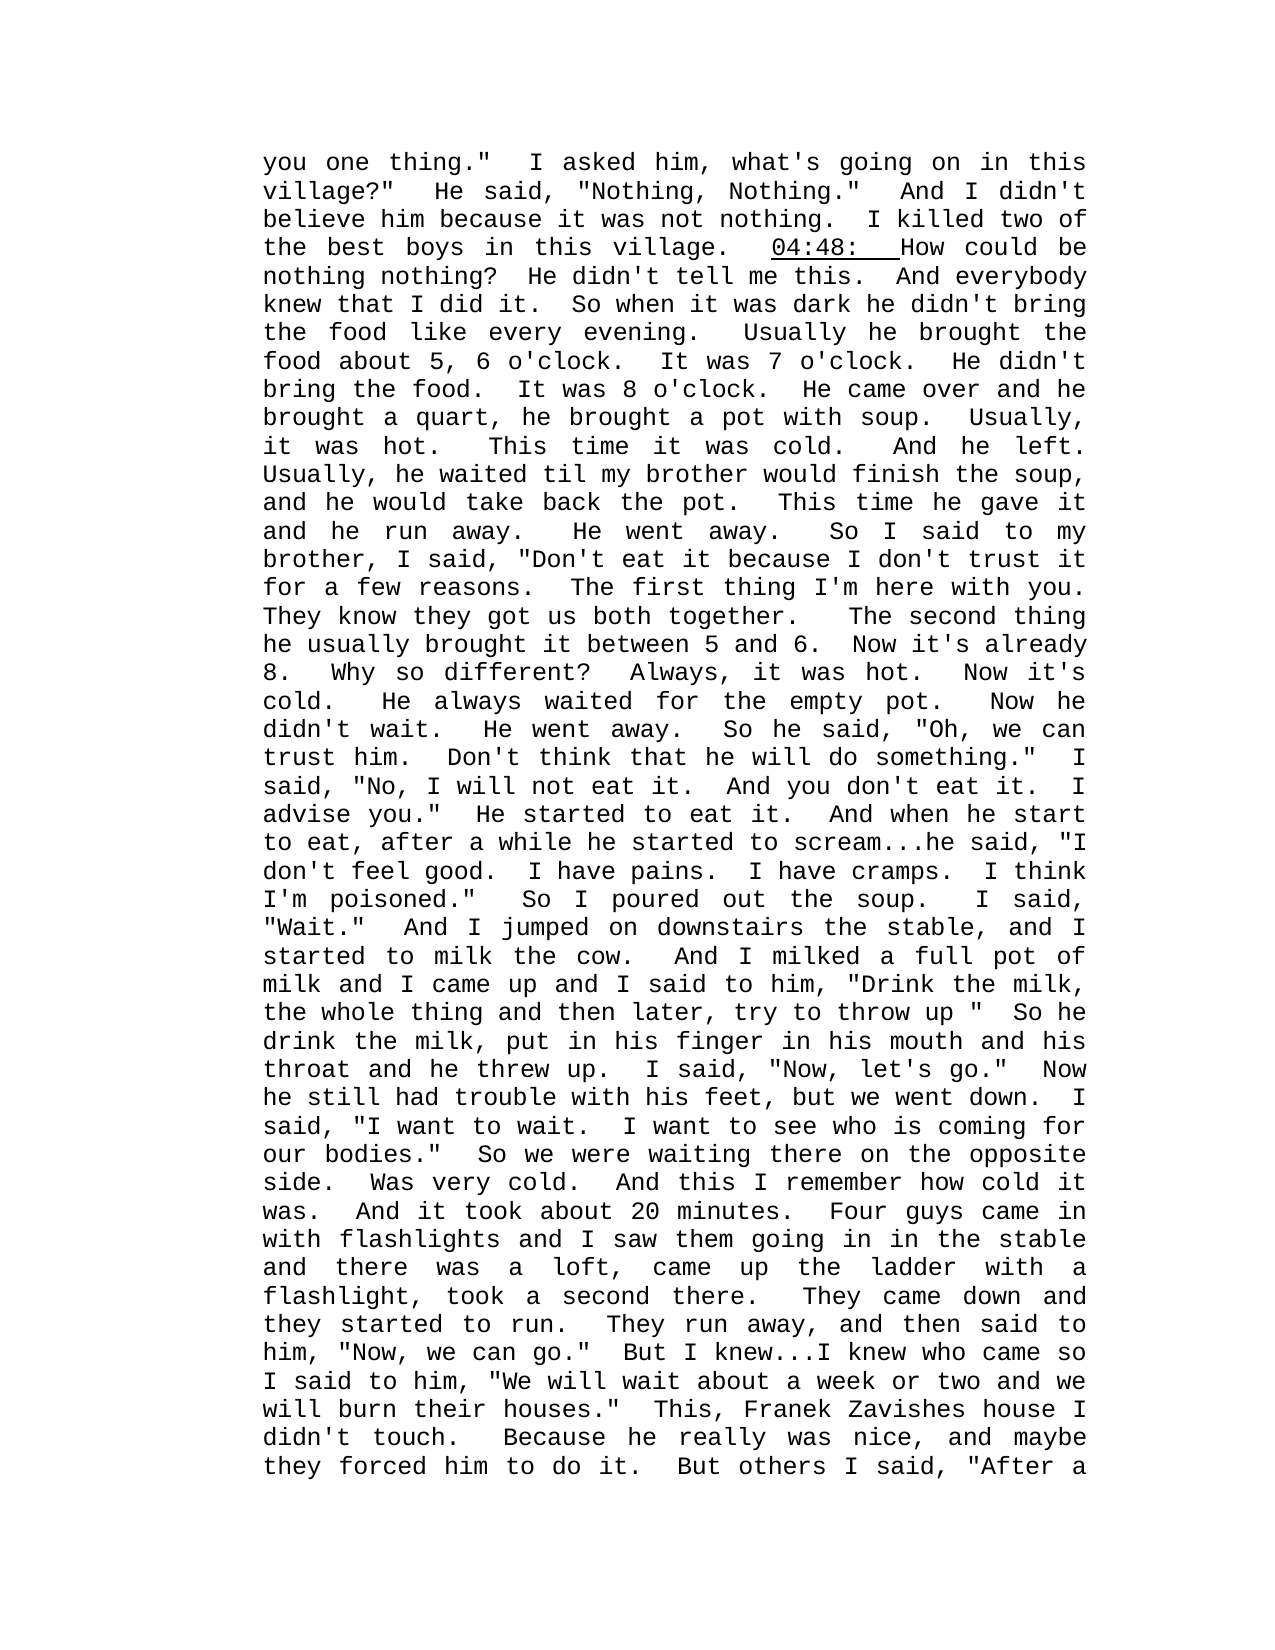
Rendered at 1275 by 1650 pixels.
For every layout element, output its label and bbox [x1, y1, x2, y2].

text [262, 150, 1087, 1482]
